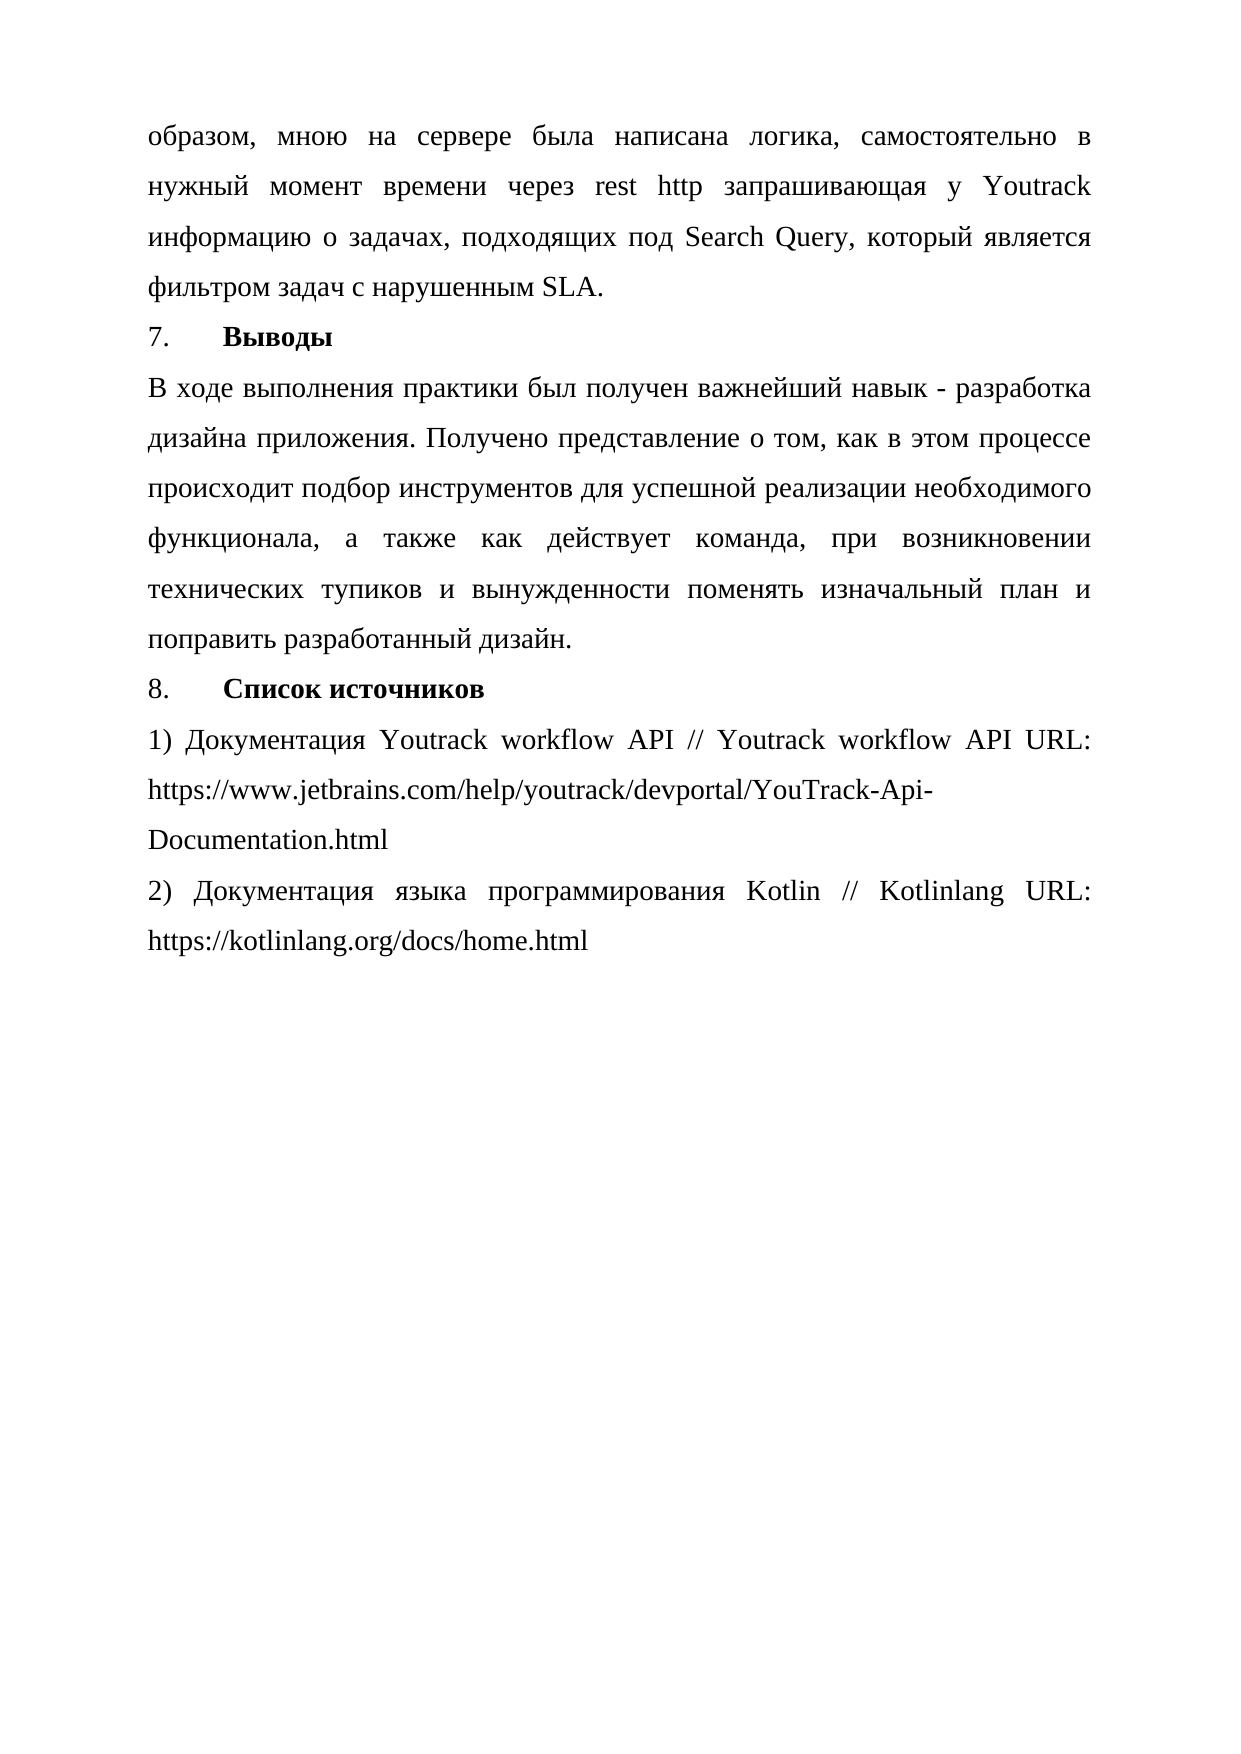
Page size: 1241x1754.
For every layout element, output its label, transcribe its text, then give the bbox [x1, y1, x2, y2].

text В ходе выполнения практики был получен важнейший навык - разработка дизайна приложения. Получено представление о том, как в этом процессе происходит подбор инструментов для успешной реализации необходимого функционала, а также как действует команда, при возникновении технических тупиков и вынужденности поменять изначальный план и поправить разработанный дизайн. [148, 370, 1092, 655]
list Выводы [148, 319, 1092, 353]
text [148, 118, 1092, 303]
text 1) Документация Youtrack workflow API // Youtrack workflow API URL: https://www.jetbrains.com/help/youtrack/devportal/YouTrack-Api-Documentation.html [148, 722, 1092, 856]
list Список источников [148, 672, 1092, 705]
text 2) Документация языка программирования Kotlin // Kotlinlang URL: https://kotlinlang.org/docs/home.html [148, 873, 1092, 957]
